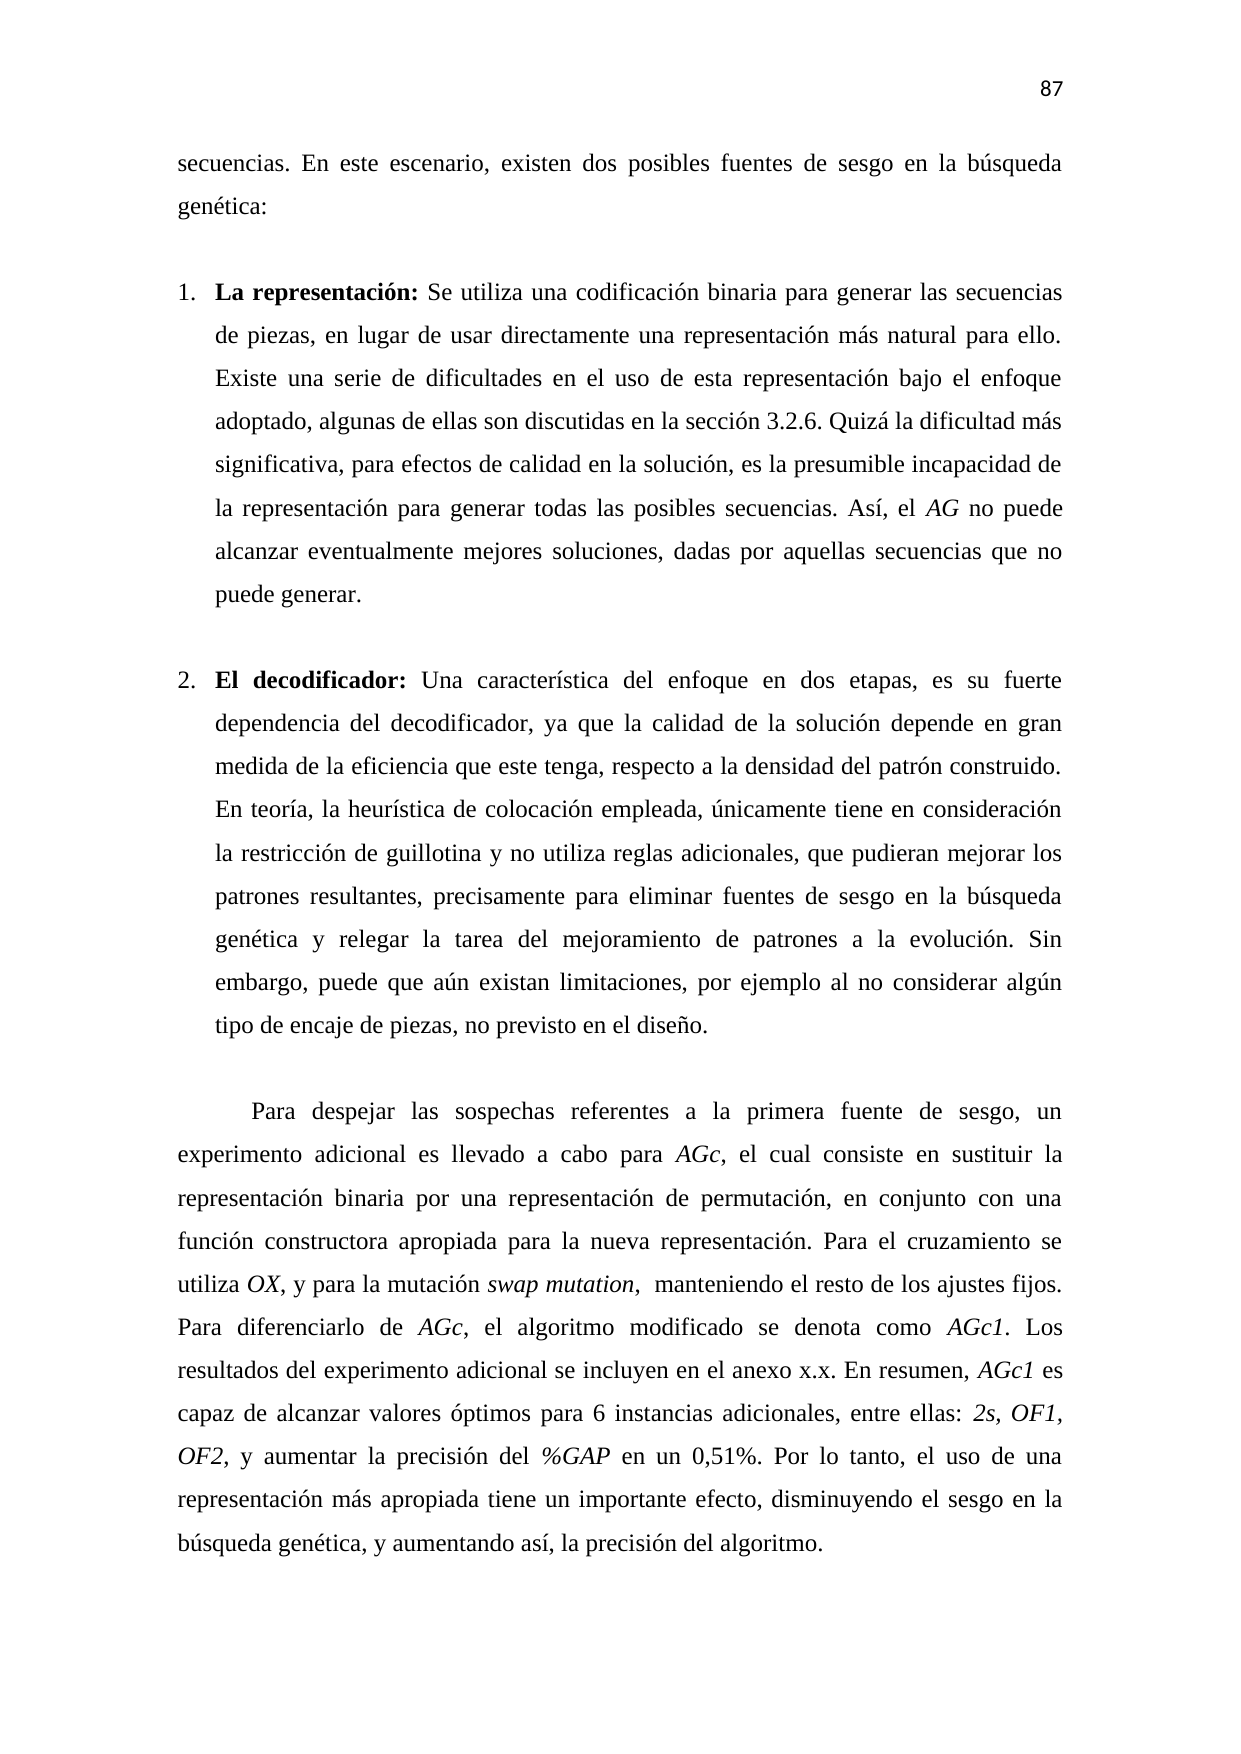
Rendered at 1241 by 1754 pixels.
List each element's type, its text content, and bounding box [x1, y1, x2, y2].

list La representación: Se utiliza una codificación binaria para generar las secuencias de piezas, en lugar de usar directamente una representación más natural para ello. Existe una serie de dificultades en el uso de esta representación bajo el enfoque adoptado, algunas de ellas son discutidas en la sección 3.2.6. Quizá la dificultad más significativa, para efectos de calidad en la solución, es la presumible incapacidad de la representación para generar todas las posibles secuencias. Así, el AG no puede alcanzar eventualmente mejores soluciones, dadas por aquellas secuencias que no puede generar. [177, 277, 1063, 608]
list Para despejar las sospechas referentes a la primera fuente de sesgo, un experimento adicional es llevado a cabo para AGc, el cual consiste en sustituir la representación binaria por una representación de permutación, en conjunto con una función constructora apropiada para la nueva representación. Para el cruzamiento se utiliza OX, y para la mutación swap mutation, manteniendo el resto de los ajustes fijos. Para diferenciarlo de AGc, el algoritmo modificado se denota como AGc1. Los resultados del experimento adicional se incluyen en el anexo x.x. En resumen, AGc1 es capaz de alcanzar valores óptimos para 6 instancias adicionales, entre ellas: 2s, OF1, OF2, y aumentar la precisión del %GAP en un 0,51%. Por lo tanto, el uso de una representación más apropiada tiene un importante efecto, disminuyendo el sesgo en la búsqueda genética, y aumentando así, la precisión del algoritmo. [177, 1096, 1063, 1556]
list El decodificador: Una característica del enfoque en dos etapas, es su fuerte dependencia del decodificador, ya que la calidad de la solución depende en gran medida de la eficiencia que este tenga, respecto a la densidad del patrón construido. En teoría, la heurística de colocación empleada, únicamente tiene en consideración la restricción de guillotina y no utiliza reglas adicionales, que pudieran mejorar los patrones resultantes, precisamente para eliminar fuentes de sesgo en la búsqueda genética y relegar la tarea del mejoramiento de patrones a la evolución. Sin embargo, puede que aún existan limitaciones, por ejemplo al no considerar algún tipo de encaje de piezas, no previsto en el diseño. [177, 665, 1063, 1039]
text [177, 148, 1063, 219]
